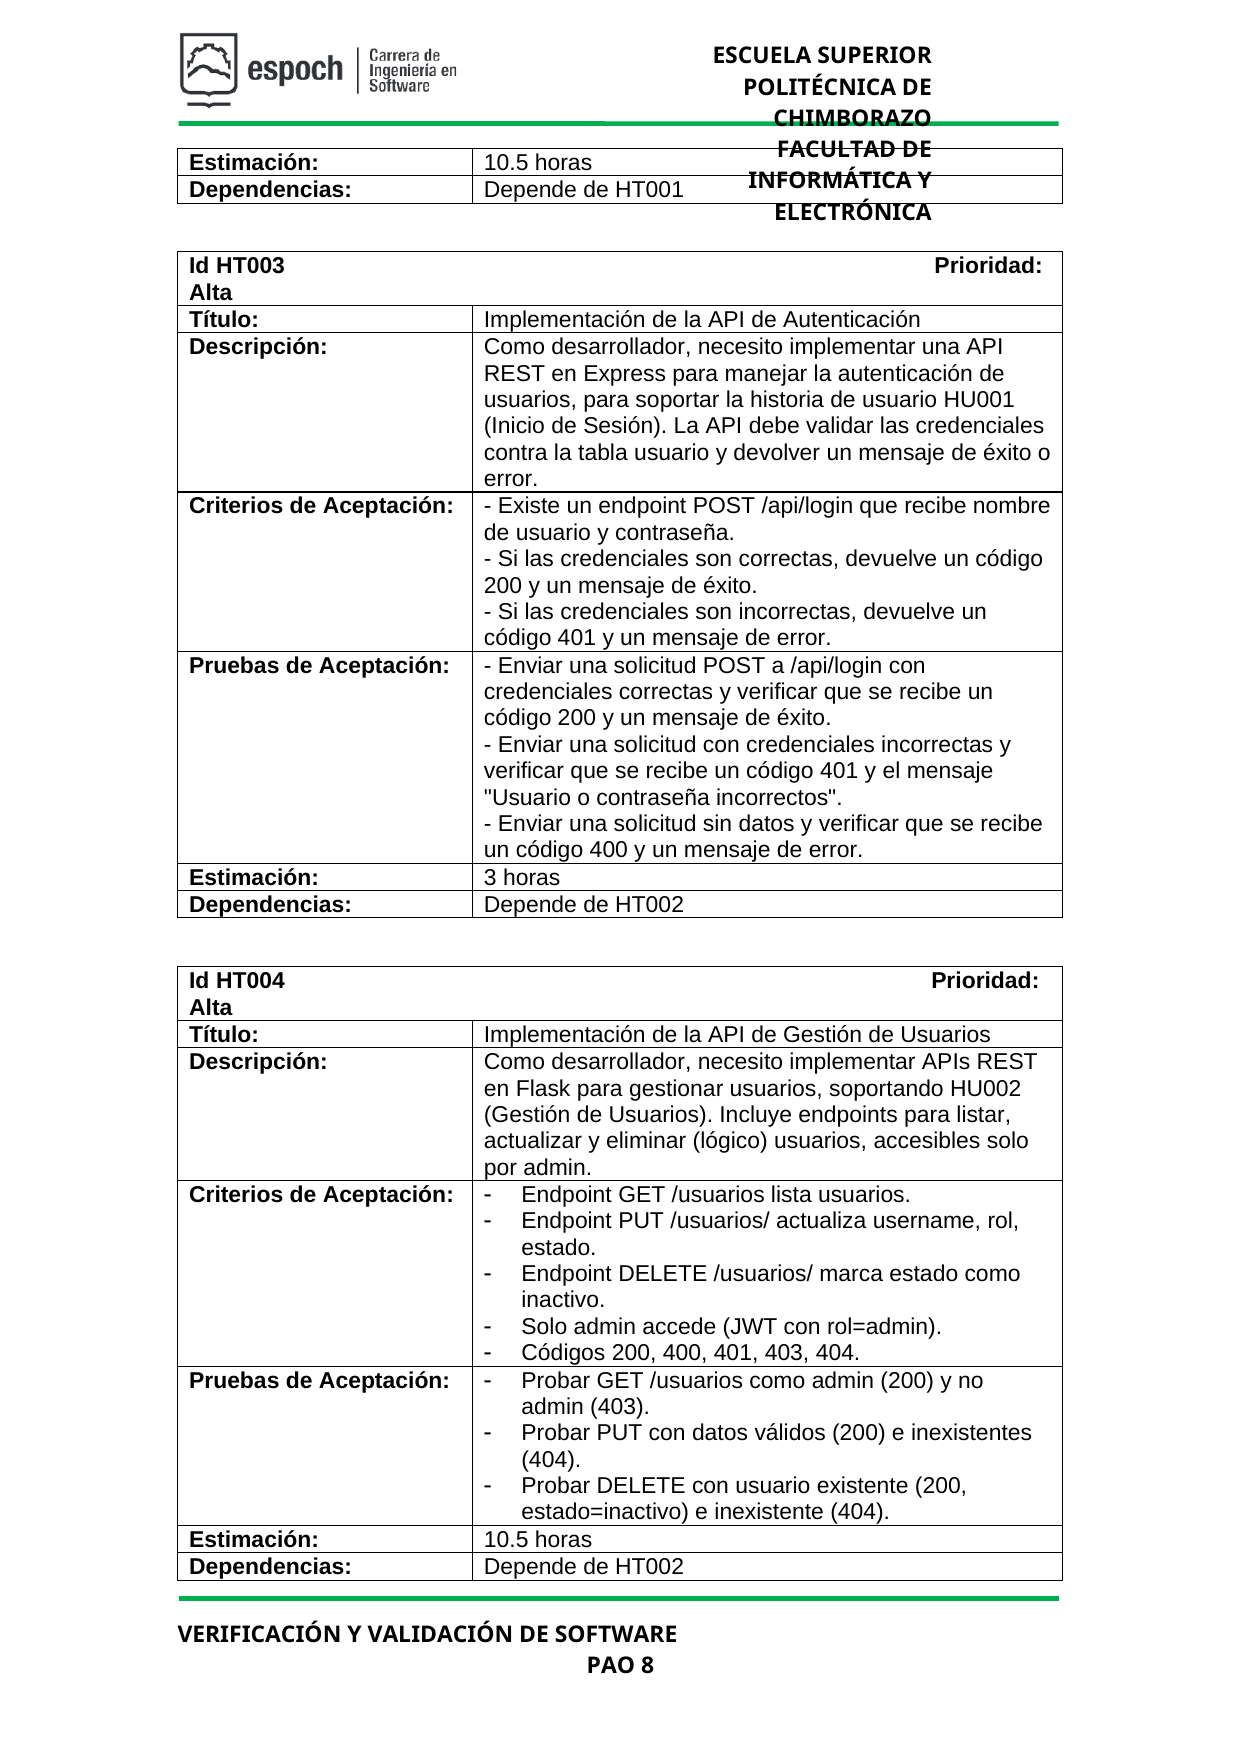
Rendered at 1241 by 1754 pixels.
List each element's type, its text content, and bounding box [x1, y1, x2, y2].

table_cell Título: [178, 1021, 472, 1047]
table_cell Implementación de la API de Autenticación [473, 306, 1062, 332]
table_header Id HT004 Prioridad: Alta [178, 967, 1062, 1020]
table_cell Dependencias: [178, 1553, 472, 1579]
table_cell Depende de HT002 [473, 1553, 1062, 1579]
table_cell Como desarrollador, necesito implementar una API REST en Express para manejar la autenticación de usuarios, para soportar la historia de usuario HU001 (Inicio de Sesión). La API debe validar las credenciales contra la tabla usuario y devolver un mensaje de éxito o error. [473, 333, 1062, 491]
table_cell Estimación: [178, 1526, 472, 1552]
table_header Id HT003 Prioridad: Alta [178, 252, 1062, 305]
table_cell Estimación: [178, 864, 472, 890]
table_cell Título: [178, 306, 472, 332]
table_cell 10.5 horas [473, 1526, 1062, 1552]
table_cell Implementación de la API de Gestión de Usuarios [473, 1021, 1062, 1047]
table_cell 10.5 horas [473, 149, 1062, 175]
table_cell Estimación: [178, 149, 472, 175]
table_cell Probar GET /usuarios como admin (200) y no admin (403). Probar PUT con datos válidos (200) e inexistentes (404). Probar DELETE con usuario existente (200, estado=inactivo) e inexistente (404). [473, 1367, 1062, 1525]
picture [177, 28, 461, 112]
table_cell Descripción: [178, 333, 472, 491]
table_cell Pruebas de Aceptación: [178, 1367, 472, 1525]
table_cell Descripción: [178, 1048, 472, 1180]
table_cell Pruebas de Aceptación: [178, 652, 472, 862]
table_cell Depende de HT002 [473, 891, 1062, 917]
table_cell - Existe un endpoint POST /api/login que recibe nombre de usuario y contraseña. - Si las credenciales son correctas, devuelve un código 200 y un mensaje de éxito. - Si las credenciales son incorrectas, devuelve un código 401 y un mensaje de error. [473, 493, 1062, 651]
table_cell - Enviar una solicitud POST a /api/login con credenciales correctas y verificar que se recibe un código 200 y un mensaje de éxito. - Enviar una solicitud con credenciales incorrectas y verificar que se recibe un código 401 y el mensaje "Usuario o contraseña incorrectos". - Enviar una solicitud sin datos y verificar que se recibe un código 400 y un mensaje de error. [473, 652, 1062, 862]
table_cell Depende de HT001 [473, 176, 1062, 202]
table_cell Criterios de Aceptación: [178, 1181, 472, 1366]
table_cell Dependencias: [178, 176, 472, 202]
table_cell Criterios de Aceptación: [178, 493, 472, 651]
table_cell Como desarrollador, necesito implementar APIs REST en Flask para gestionar usuarios, soportando HU002 (Gestión de Usuarios). Incluye endpoints para listar, actualizar y eliminar (lógico) usuarios, accesibles solo por admin. [473, 1048, 1062, 1180]
table_cell 3 horas [473, 864, 1062, 890]
table_cell Dependencias: [178, 891, 472, 917]
table_cell Endpoint GET /usuarios lista usuarios. Endpoint PUT /usuarios/ actualiza username, rol, estado. Endpoint DELETE /usuarios/ marca estado como inactivo. Solo admin accede (JWT con rol=admin). Códigos 200, 400, 401, 403, 404. [473, 1181, 1062, 1366]
